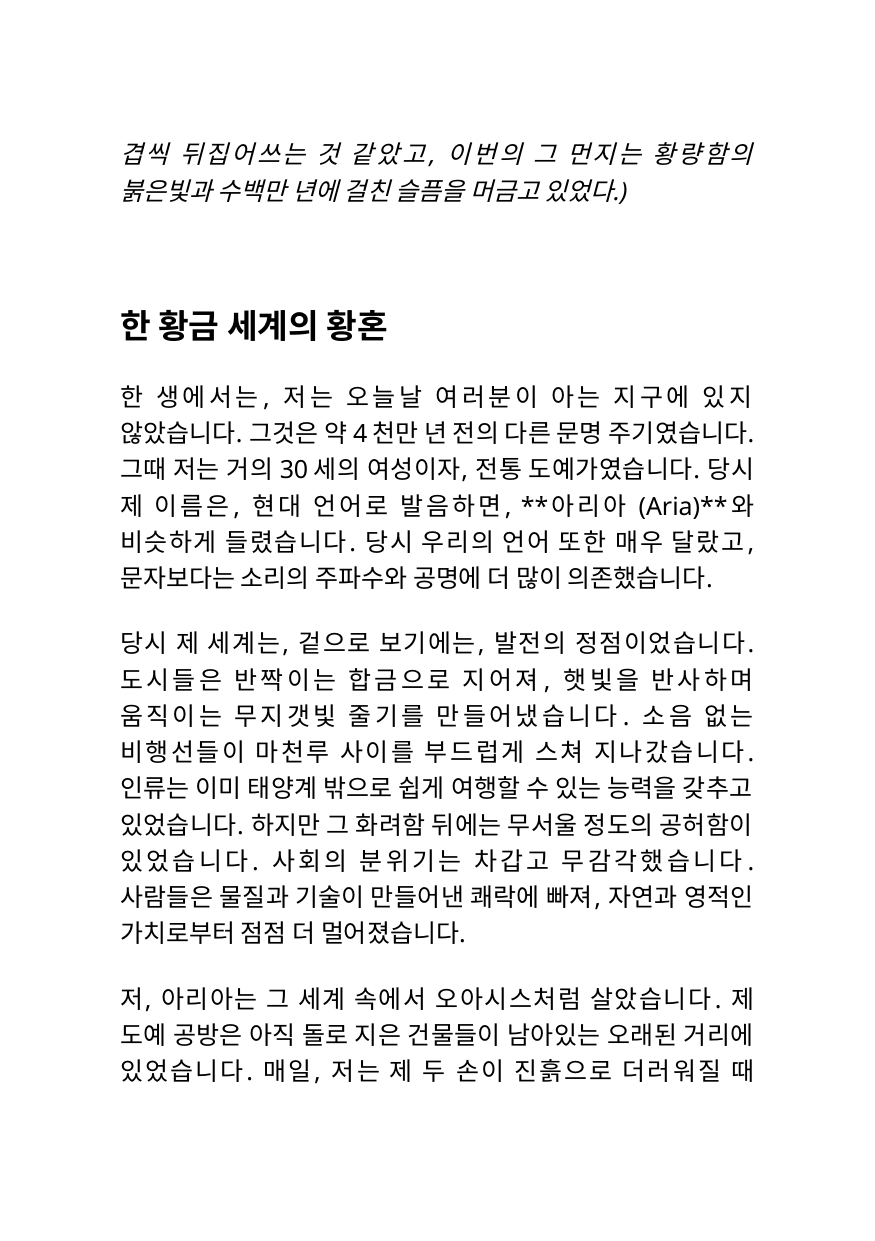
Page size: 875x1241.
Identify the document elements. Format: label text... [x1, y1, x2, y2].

text 당시 제 세계는, 겉으로 보기에는, 발전의 정점이었습니다. 도시들은 반짝이는 합금으로 지어져, 햇빛을 반사하며 움직이는 무지갯빛 줄기를 만들어냈습니다. 소음 없는 비행선들이 마천루 사이를 부드럽게 스쳐 지나갔습니다. 인류는 이미 태양계 밖으로 쉽게 여행할 수 있는 능력을 갖추고 있었습니다. 하지만 그 화려함 뒤에는 무서울 정도의 공허함이 있었습니다. 사회의 분위기는 차갑고 무감각했습니다. 사람들은 물질과 기술이 만들어낸 쾌락에 빠져, 자연과 영적인 가치로부터 점점 더 멀어졌습니다. [120, 624, 754, 950]
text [120, 135, 754, 207]
text 한 생에서는, 저는 오늘날 여러분이 아는 지구에 있지 않았습니다. 그것은 약 4천만 년 전의 다른 문명 주기였습니다. 그때 저는 거의 30세의 여성이자, 전통 도예가였습니다. 당시 제 이름은, 현대 언어로 발음하면, **아리아 (Aria)**와 비슷하게 들렸습니다. 당시 우리의 언어 또한 매우 달랐고, 문자보다는 소리의 주파수와 공명에 더 많이 의존했습니다. [120, 377, 754, 595]
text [120, 979, 754, 1088]
text 한 황금 세계의 황혼 [120, 300, 754, 348]
